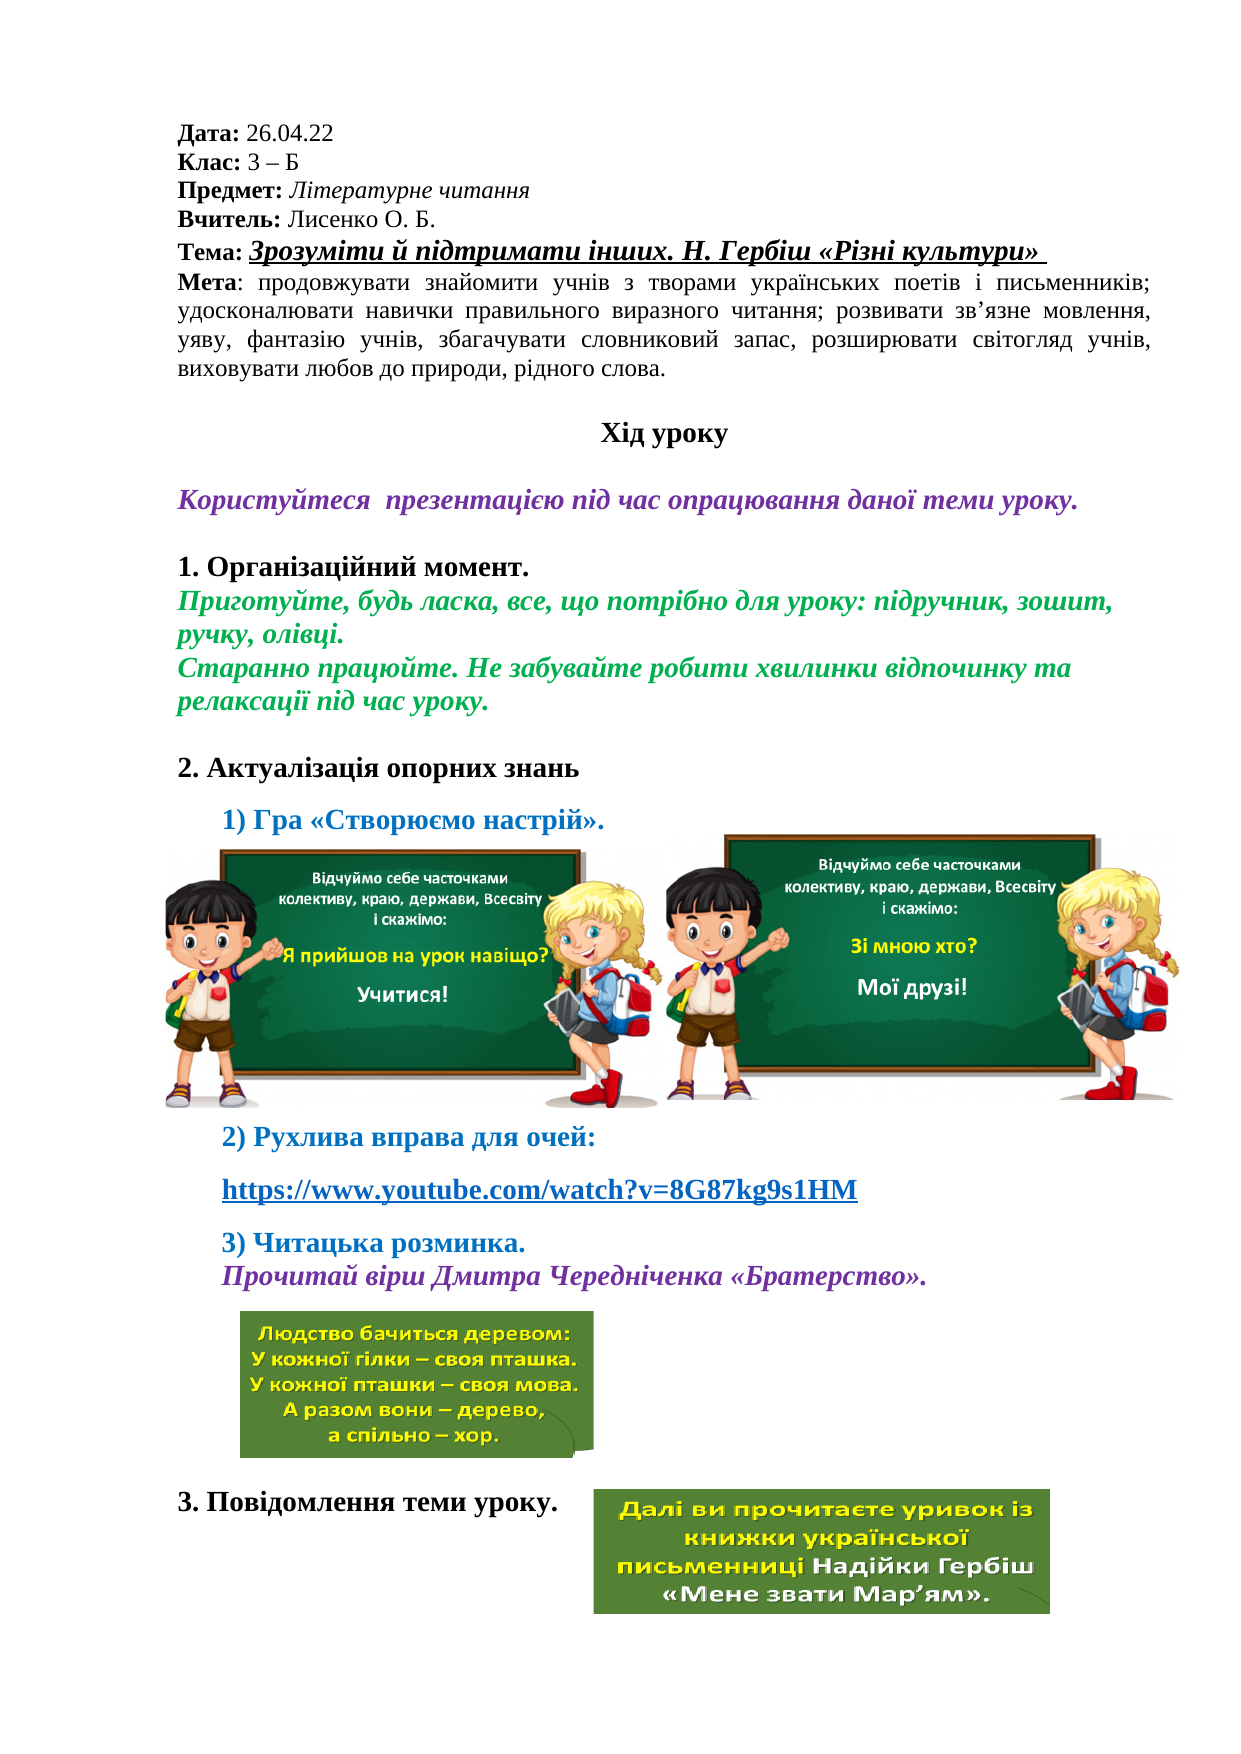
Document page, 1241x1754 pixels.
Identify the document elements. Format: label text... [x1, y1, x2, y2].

picture [666, 834, 1180, 1100]
text Хід уроку [177, 415, 1152, 449]
picture [165, 849, 663, 1108]
text https://www.youtube.com/watch?v=8G87kg9s1HM [177, 1172, 1152, 1206]
text Тема: Зрозуміти й підтримати інших. Н. Гербіш «Різні культури» [177, 233, 1152, 267]
text Мета: продовжувати знайомити учнів з творами українських поетів і письменників; удосконалювати навички правильного виразного читання; розвивати зв’язне мовлення, уяву, фантазію учнів, збагачувати словниковий запас, розширювати світогляд учнів, виховувати любов до природи, рідного слова. [177, 267, 1152, 382]
text 1. Організаційний момент. [177, 549, 1152, 583]
text Вчитель: Лисенко О. Б. [177, 204, 1152, 233]
text 2. Актуалізація опорних знань [177, 751, 1152, 784]
picture [593, 1518, 1050, 1614]
text Предмет: Літературне читання [177, 176, 1152, 204]
text 2) Рухлива вправа для очей: [177, 1119, 1152, 1153]
text Приготуйте, будь ласка, все, що потрібно для уроку: підручник, зошит, ручку, олівці. [177, 583, 1152, 650]
text Клас: 3 – Б [177, 147, 1152, 176]
text 3. Повідомлення теми уроку. [177, 1484, 1152, 1518]
text 1) Гра «Створюємо настрій». [177, 802, 1152, 836]
text Дата: 26.04.22 [177, 118, 1152, 147]
text Користуйтеся презентацією під час опрацювання даної теми уроку. [177, 482, 1152, 516]
text Старанно працюйте. Не забувайте робити хвилинки відпочинку та релаксації під час уроку. [177, 650, 1152, 717]
picture [240, 1311, 594, 1458]
text 3) Читацька розминка. [177, 1225, 1152, 1258]
text Прочитай вірш Дмитра Чередніченка «Братерство». [177, 1258, 1152, 1292]
